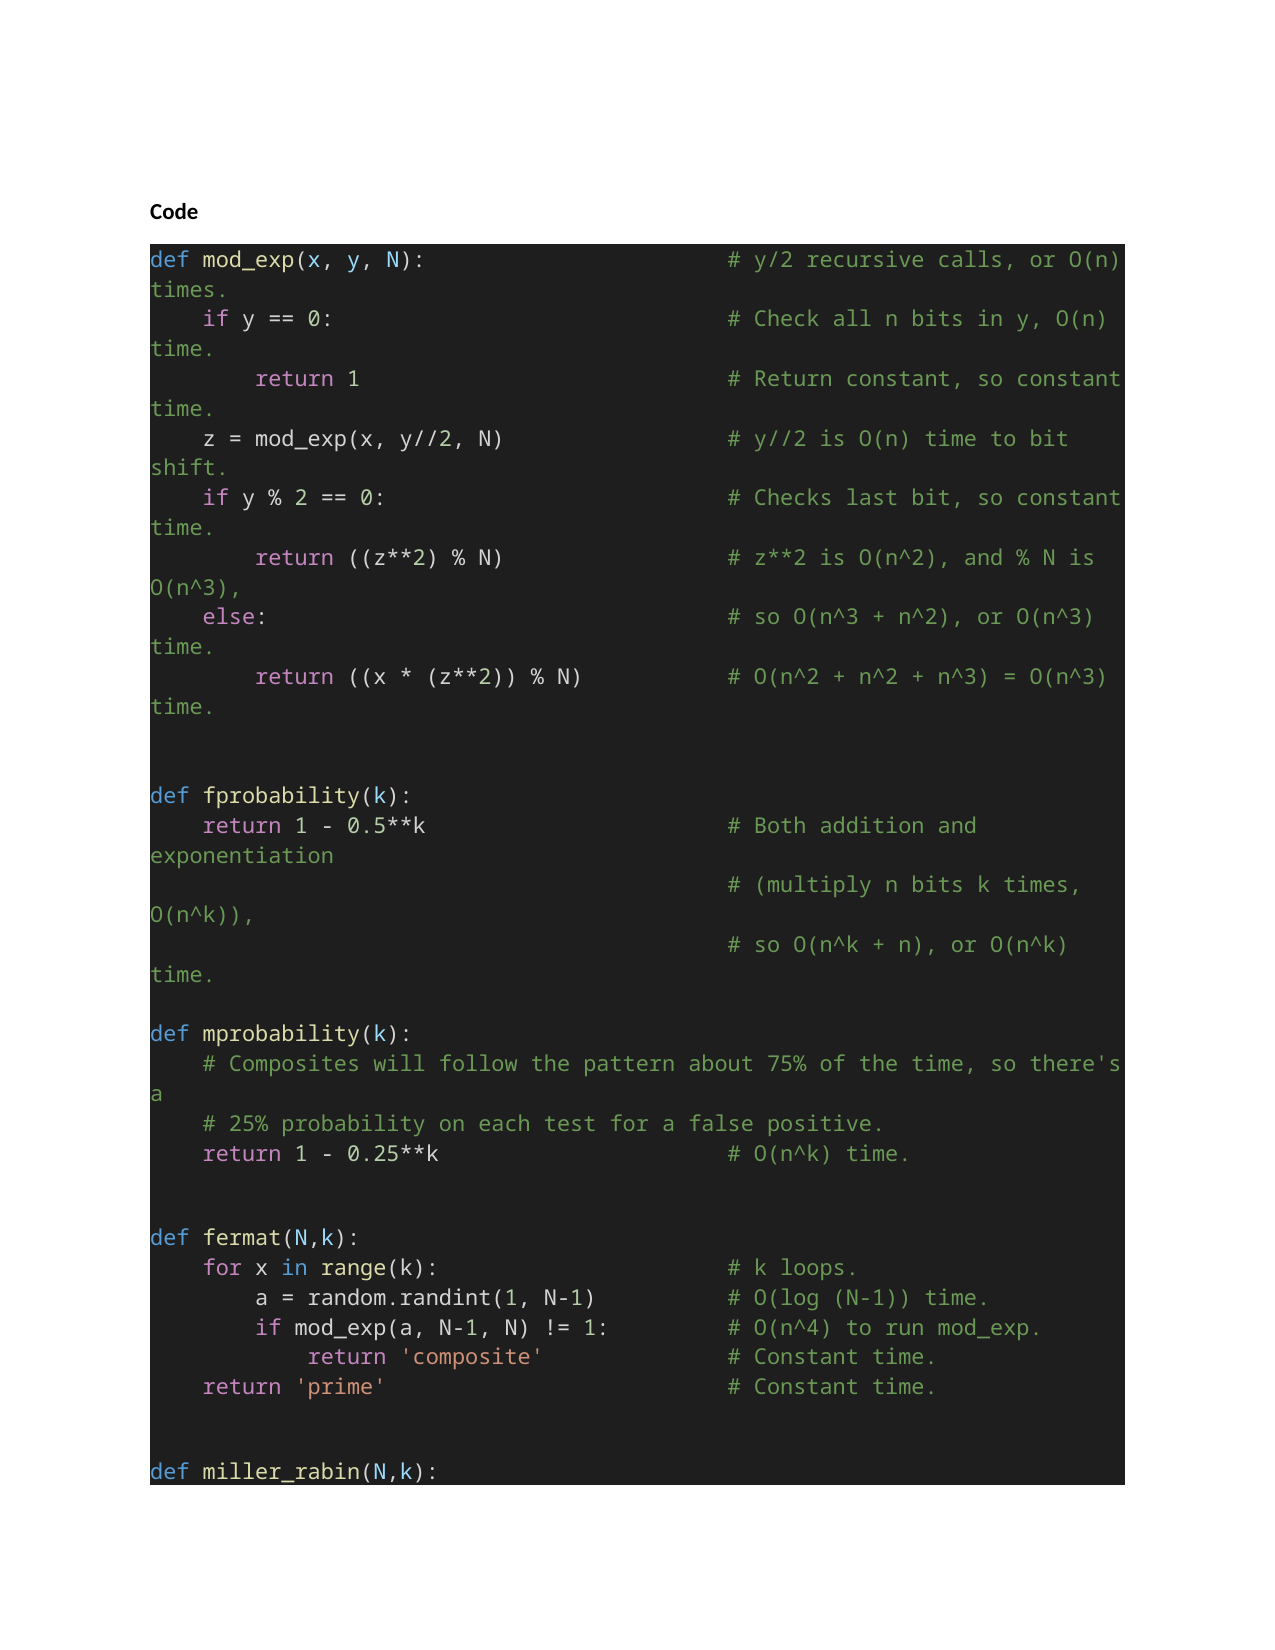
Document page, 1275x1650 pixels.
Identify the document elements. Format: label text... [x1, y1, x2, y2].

text return 1 # Return constant, so constant time. [150, 363, 1125, 422]
text Code [150, 197, 1125, 225]
text return 'prime' # Constant time. [150, 1371, 1125, 1401]
text def mod_exp(x, y, N): # y/2 recursive calls, or O(n) times. [150, 244, 1125, 303]
text # 25% probability on each test for a false positive. [150, 1108, 1125, 1137]
text if y == 0: # Check all n bits in y, O(n) time. [150, 303, 1125, 363]
text return 'composite' # Constant time. [150, 1341, 1125, 1371]
text if mod_exp(a, N-1, N) != 1: # O(n^4) to run mod_exp. [150, 1311, 1125, 1341]
text if y % 2 == 0: # Checks last bit, so constant time. [150, 482, 1125, 542]
text # so O(n^k + n), or O(n^k) time. [150, 929, 1125, 988]
text else: # so O(n^3 + n^2), or O(n^3) time. [150, 601, 1125, 661]
text return 1 - 0.25**k # O(n^k) time. [150, 1137, 1125, 1167]
text def mprobability(k): [150, 1018, 1125, 1048]
text z = mod_exp(x, y//2, N) # y//2 is O(n) time to bit shift. [150, 422, 1125, 482]
text for x in range(k): # k loops. [150, 1252, 1125, 1282]
text def fermat(N,k): [150, 1222, 1125, 1252]
text def miller_rabin(N,k): [150, 1456, 1125, 1485]
text # Composites will follow the pattern about 75% of the time, so there's a [150, 1048, 1125, 1108]
text # (multiply n bits k times, O(n^k)), [150, 869, 1125, 929]
text a = random.randint(1, N-1) # O(log (N-1)) time. [150, 1282, 1125, 1311]
text return ((z**2) % N) # z**2 is O(n^2), and % N is O(n^3), [150, 542, 1125, 601]
text def fprobability(k): [150, 780, 1125, 810]
text return 1 - 0.5**k # Both addition and exponentiation [150, 810, 1125, 869]
text return ((x * (z**2)) % N) # O(n^2 + n^2 + n^3) = O(n^3) time. [150, 661, 1125, 720]
